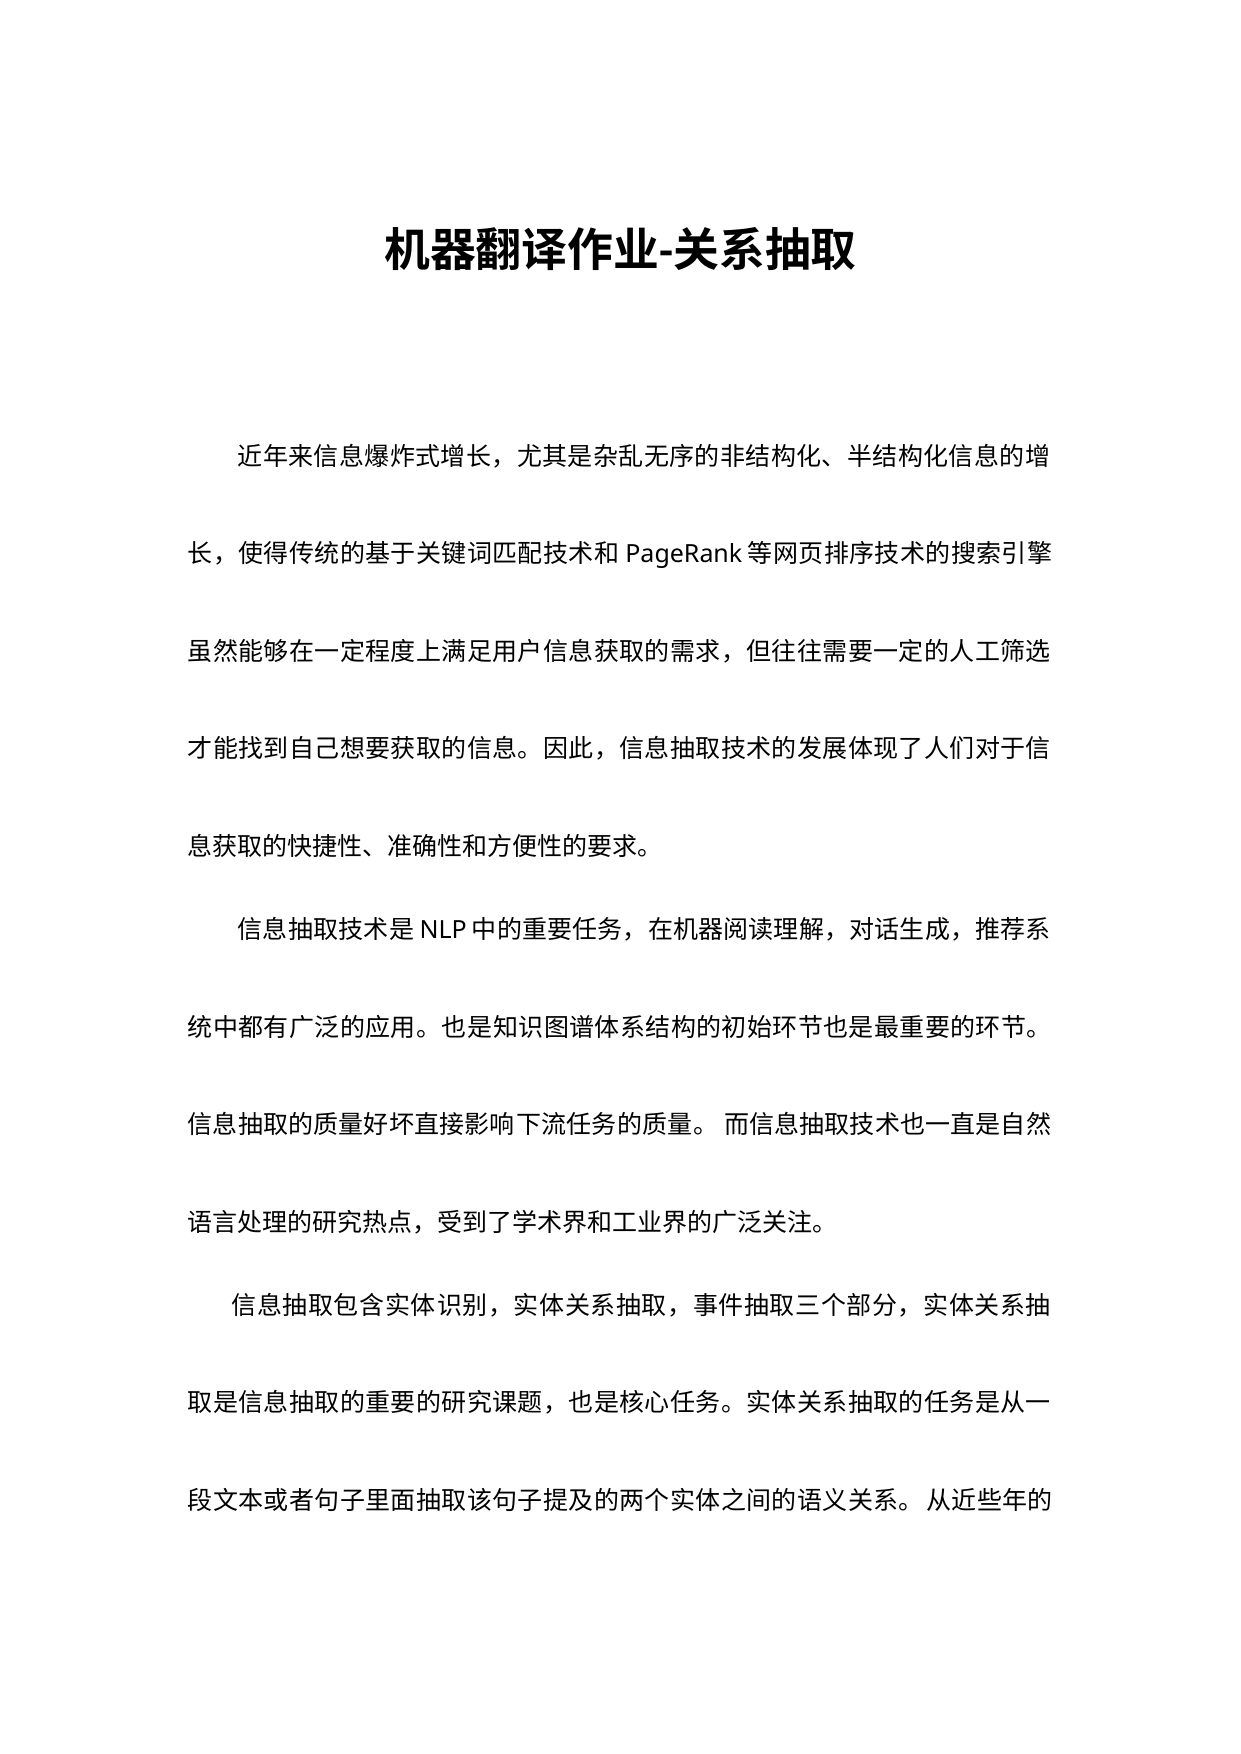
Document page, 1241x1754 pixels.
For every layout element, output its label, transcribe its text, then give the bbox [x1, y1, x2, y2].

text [187, 1271, 1053, 1531]
subtitle 机器翻译作业-关系抽取 [187, 197, 1053, 295]
text 近年来信息爆炸式增长，尤其是杂乱无序的非结构化、半结构化信息的增长，使得传统的基于关键词匹配技术和PageRank等网页排序技术的搜索引擎虽然能够在一定程度上满足用户信息获取的需求，但往往需要一定的人工筛选才能找到自己想要获取的信息。因此，信息抽取技术的发展体现了人们对于信息获取的快捷性、准确性和方便性的要求。 [187, 422, 1053, 877]
text 信息抽取技术是NLP中的重要任务，在机器阅读理解，对话生成，推荐系统中都有广泛的应用。也是知识图谱体系结构的初始环节也是最重要的环节。信息抽取的质量好坏直接影响下流任务的质量。 而信息抽取技术也一直是自然语言处理的研究热点，受到了学术界和工业界的广泛关注。 [187, 895, 1053, 1253]
